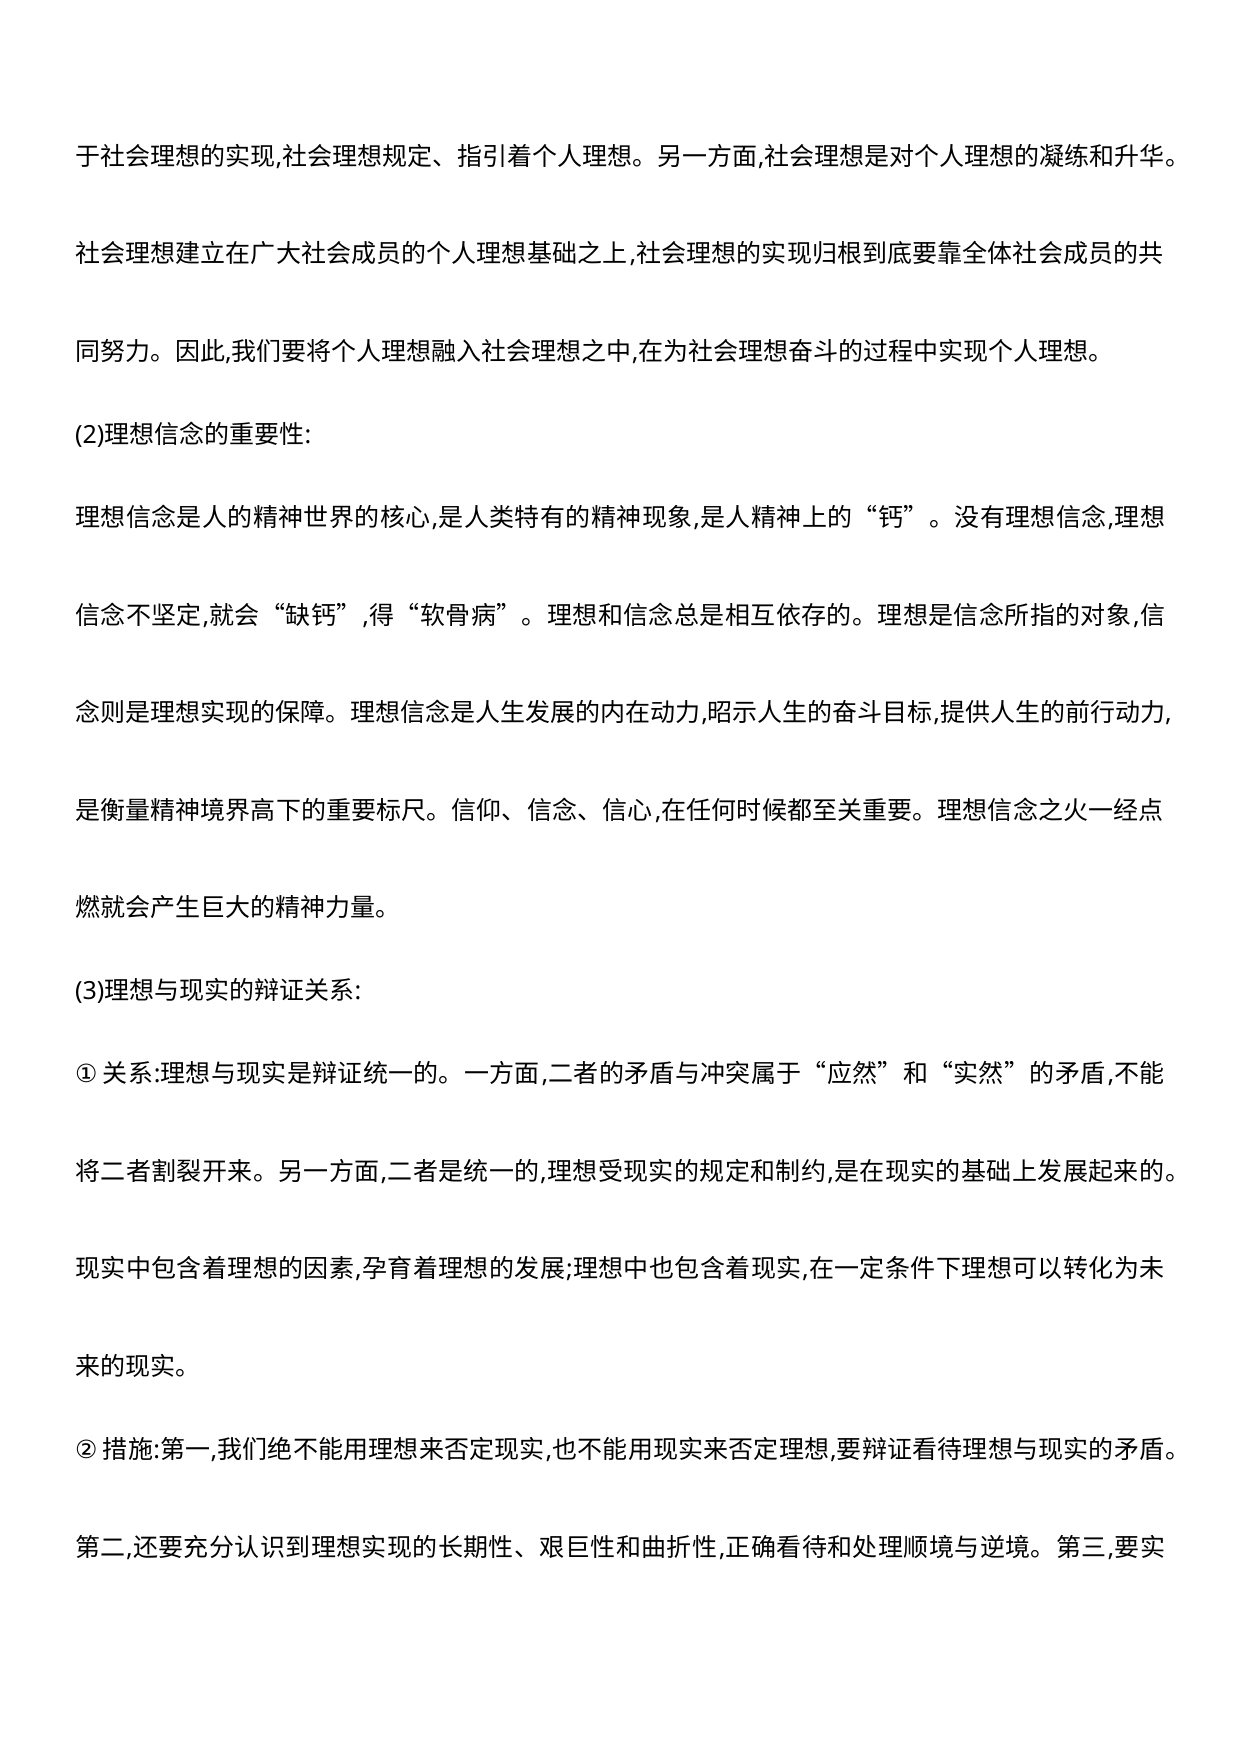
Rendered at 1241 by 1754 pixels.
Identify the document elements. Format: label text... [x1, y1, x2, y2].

text (2)理想信念的重要性: [75, 400, 1165, 465]
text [75, 1415, 1165, 1578]
text ①关系:理想与现实是辩证统一的。一方面,二者的矛盾与冲突属于“应然”和“实然”的矛盾,不能将二者割裂开来。另一方面,二者是统一的,理想受现实的规定和制约,是在现实的基础上发展起来的。现实中包含着理想的因素,孕育着理想的发展;理想中也包含着现实,在一定条件下理想可以转化为未来的现实。 [75, 1039, 1165, 1397]
text (3)理想与现实的辩证关系: [75, 956, 1165, 1021]
text 理想信念是人的精神世界的核心,是人类特有的精神现象,是人精神上的“钙”。没有理想信念,理想信念不坚定,就会“缺钙”,得“软骨病”。理想和信念总是相互依存的。理想是信念所指的对象,信念则是理想实现的保障。理想信念是人生发展的内在动力,昭示人生的奋斗目标,提供人生的前行动力,是衡量精神境界高下的重要标尺。信仰、信念、信心,在任何时候都至关重要。理想信念之火一经点燃就会产生巨大的精神力量。 [75, 483, 1165, 938]
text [75, 122, 1165, 382]
